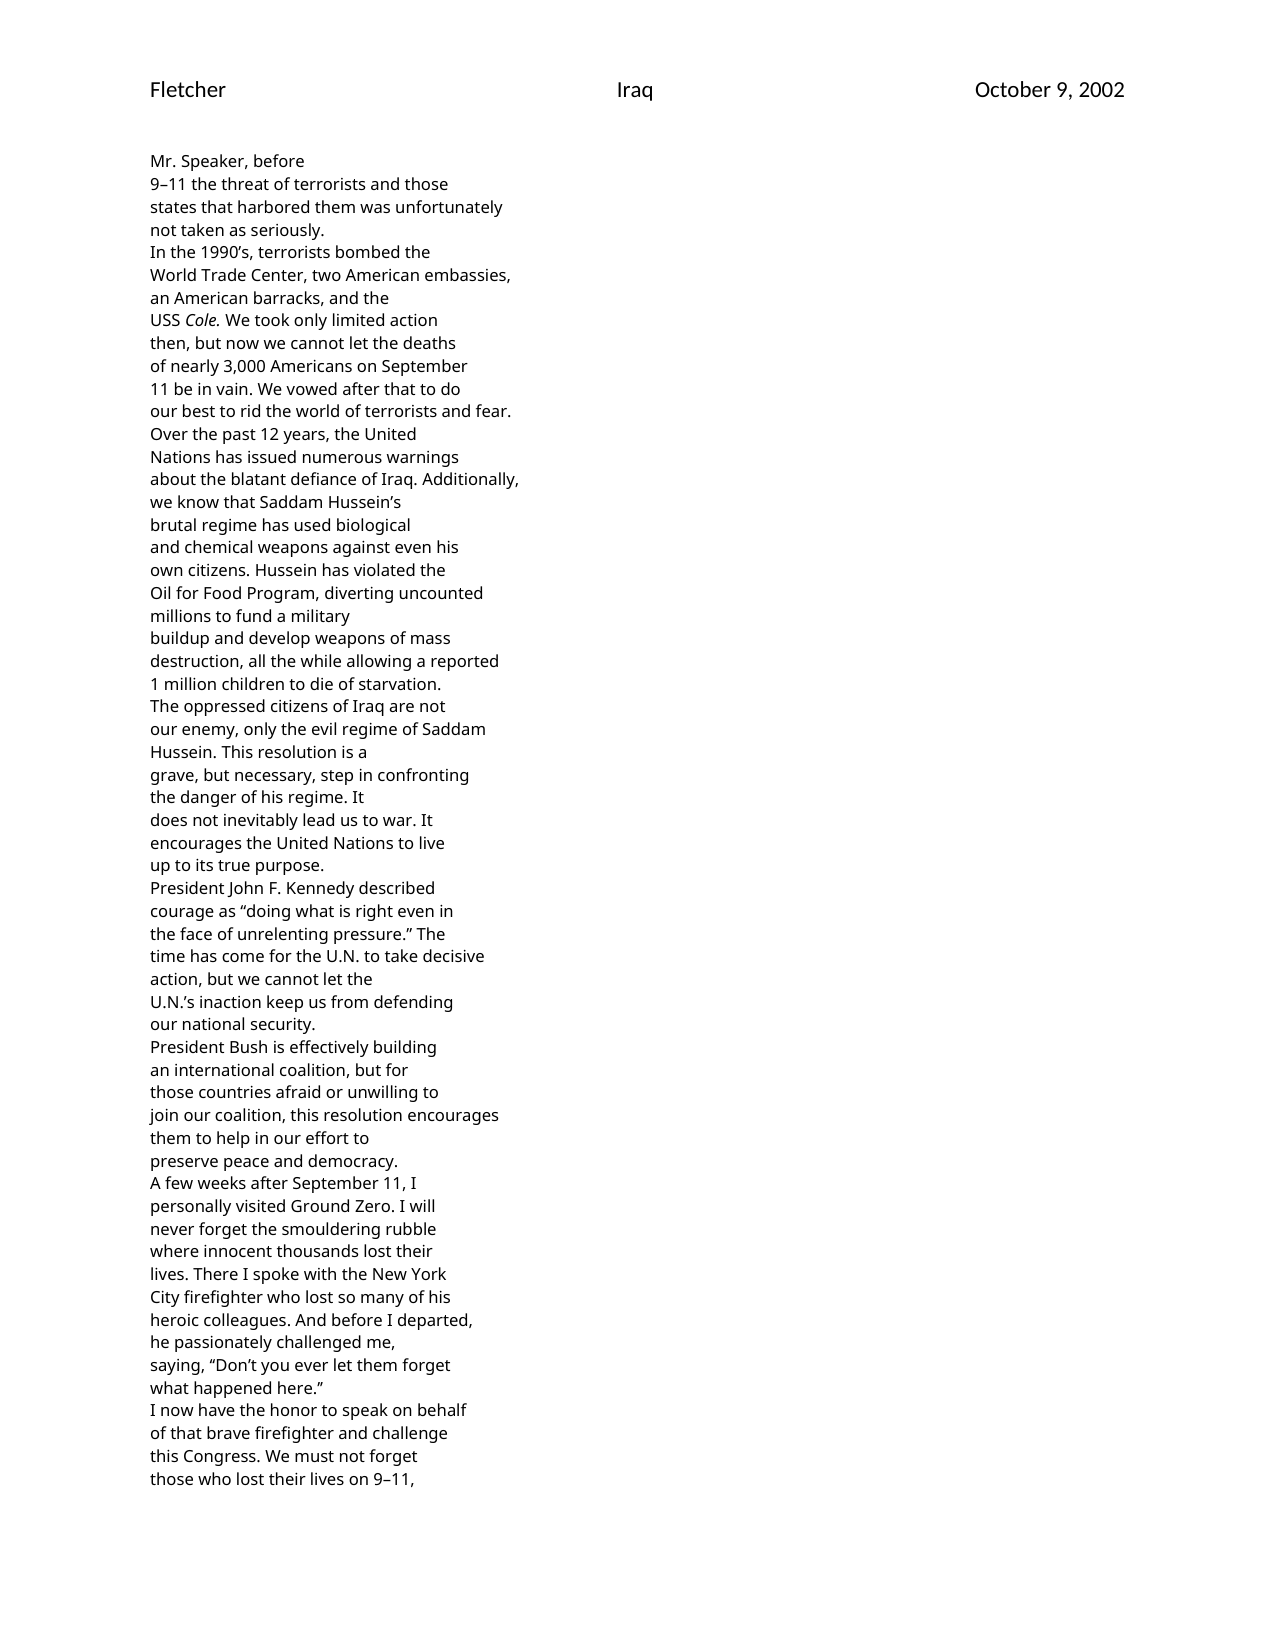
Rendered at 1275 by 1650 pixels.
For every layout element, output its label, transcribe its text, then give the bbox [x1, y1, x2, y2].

text brutal regime has used biological [150, 513, 1125, 536]
text states that harbored them was unfortunately [150, 195, 1125, 218]
text grave, but necessary, step in confronting [150, 763, 1125, 786]
text 1 million children to die of starvation. [150, 672, 1125, 695]
text President John F. Kennedy described [150, 877, 1125, 899]
text our national security. [150, 1013, 1125, 1036]
text The oppressed citizens of Iraq are not [150, 695, 1125, 718]
text 11 be in vain. We vowed after that to do [150, 377, 1125, 400]
text he passionately challenged me, [150, 1331, 1125, 1353]
text lives. There I spoke with the New York [150, 1263, 1125, 1285]
text Nations has issued numerous warnings [150, 445, 1125, 468]
text destruction, all the while allowing a reported [150, 649, 1125, 672]
text of nearly 3,000 Americans on September [150, 354, 1125, 377]
text an international coalition, but for [150, 1058, 1125, 1081]
text In the 1990’s, terrorists bombed the [150, 241, 1125, 263]
text does not inevitably lead us to war. It [150, 808, 1125, 831]
text and chemical weapons against even his [150, 536, 1125, 559]
text them to help in our effort to [150, 1126, 1125, 1149]
text Over the past 12 years, the United [150, 422, 1125, 445]
text preserve peace and democracy. [150, 1149, 1125, 1172]
text those who lost their lives on 9–11, [150, 1467, 1125, 1490]
text never forget the smouldering rubble [150, 1217, 1125, 1240]
text of that brave firefighter and challenge [150, 1422, 1125, 1444]
text our best to rid the world of terrorists and fear. [150, 400, 1125, 422]
text about the blatant defiance of Iraq. Additionally, [150, 468, 1125, 491]
text World Trade Center, two American embassies, [150, 263, 1125, 286]
text U.N.’s inaction keep us from defending [150, 990, 1125, 1013]
text those countries afraid or unwilling to [150, 1081, 1125, 1104]
text own citizens. Hussein has violated the [150, 559, 1125, 581]
text I now have the honor to speak on behalf [150, 1399, 1125, 1422]
text this Congress. We must not forget [150, 1444, 1125, 1467]
text saying, ‘‘Don’t you ever let them forget [150, 1353, 1125, 1376]
text what happened here.’’ [150, 1376, 1125, 1399]
text the danger of his regime. It [150, 786, 1125, 808]
text where innocent thousands lost their [150, 1240, 1125, 1263]
text millions to fund a military [150, 604, 1125, 627]
text join our coalition, this resolution encourages [150, 1104, 1125, 1126]
text our enemy, only the evil regime of Saddam [150, 718, 1125, 740]
text personally visited Ground Zero. I will [150, 1194, 1125, 1217]
text action, but we cannot let the [150, 967, 1125, 990]
text heroic colleagues. And before I departed, [150, 1308, 1125, 1331]
text the face of unrelenting pressure.’’ The [150, 922, 1125, 945]
text Hussein. This resolution is a [150, 740, 1125, 763]
text not taken as seriously. [150, 218, 1125, 241]
text City firefighter who lost so many of his [150, 1285, 1125, 1308]
text courage as ‘‘doing what is right even in [150, 899, 1125, 922]
text 9–11 the threat of terrorists and those [150, 173, 1125, 195]
text encourages the United Nations to live [150, 831, 1125, 854]
text Oil for Food Program, diverting uncounted [150, 581, 1125, 604]
text Mr. Speaker, before [150, 150, 1125, 173]
text up to its true purpose. [150, 854, 1125, 877]
text buildup and develop weapons of mass [150, 627, 1125, 649]
text USS Cole. We took only limited action [150, 309, 1125, 332]
text we know that Saddam Hussein’s [150, 491, 1125, 513]
text an American barracks, and the [150, 286, 1125, 309]
text time has come for the U.N. to take decisive [150, 945, 1125, 967]
text A few weeks after September 11, I [150, 1172, 1125, 1194]
text then, but now we cannot let the deaths [150, 332, 1125, 354]
text President Bush is effectively building [150, 1036, 1125, 1058]
